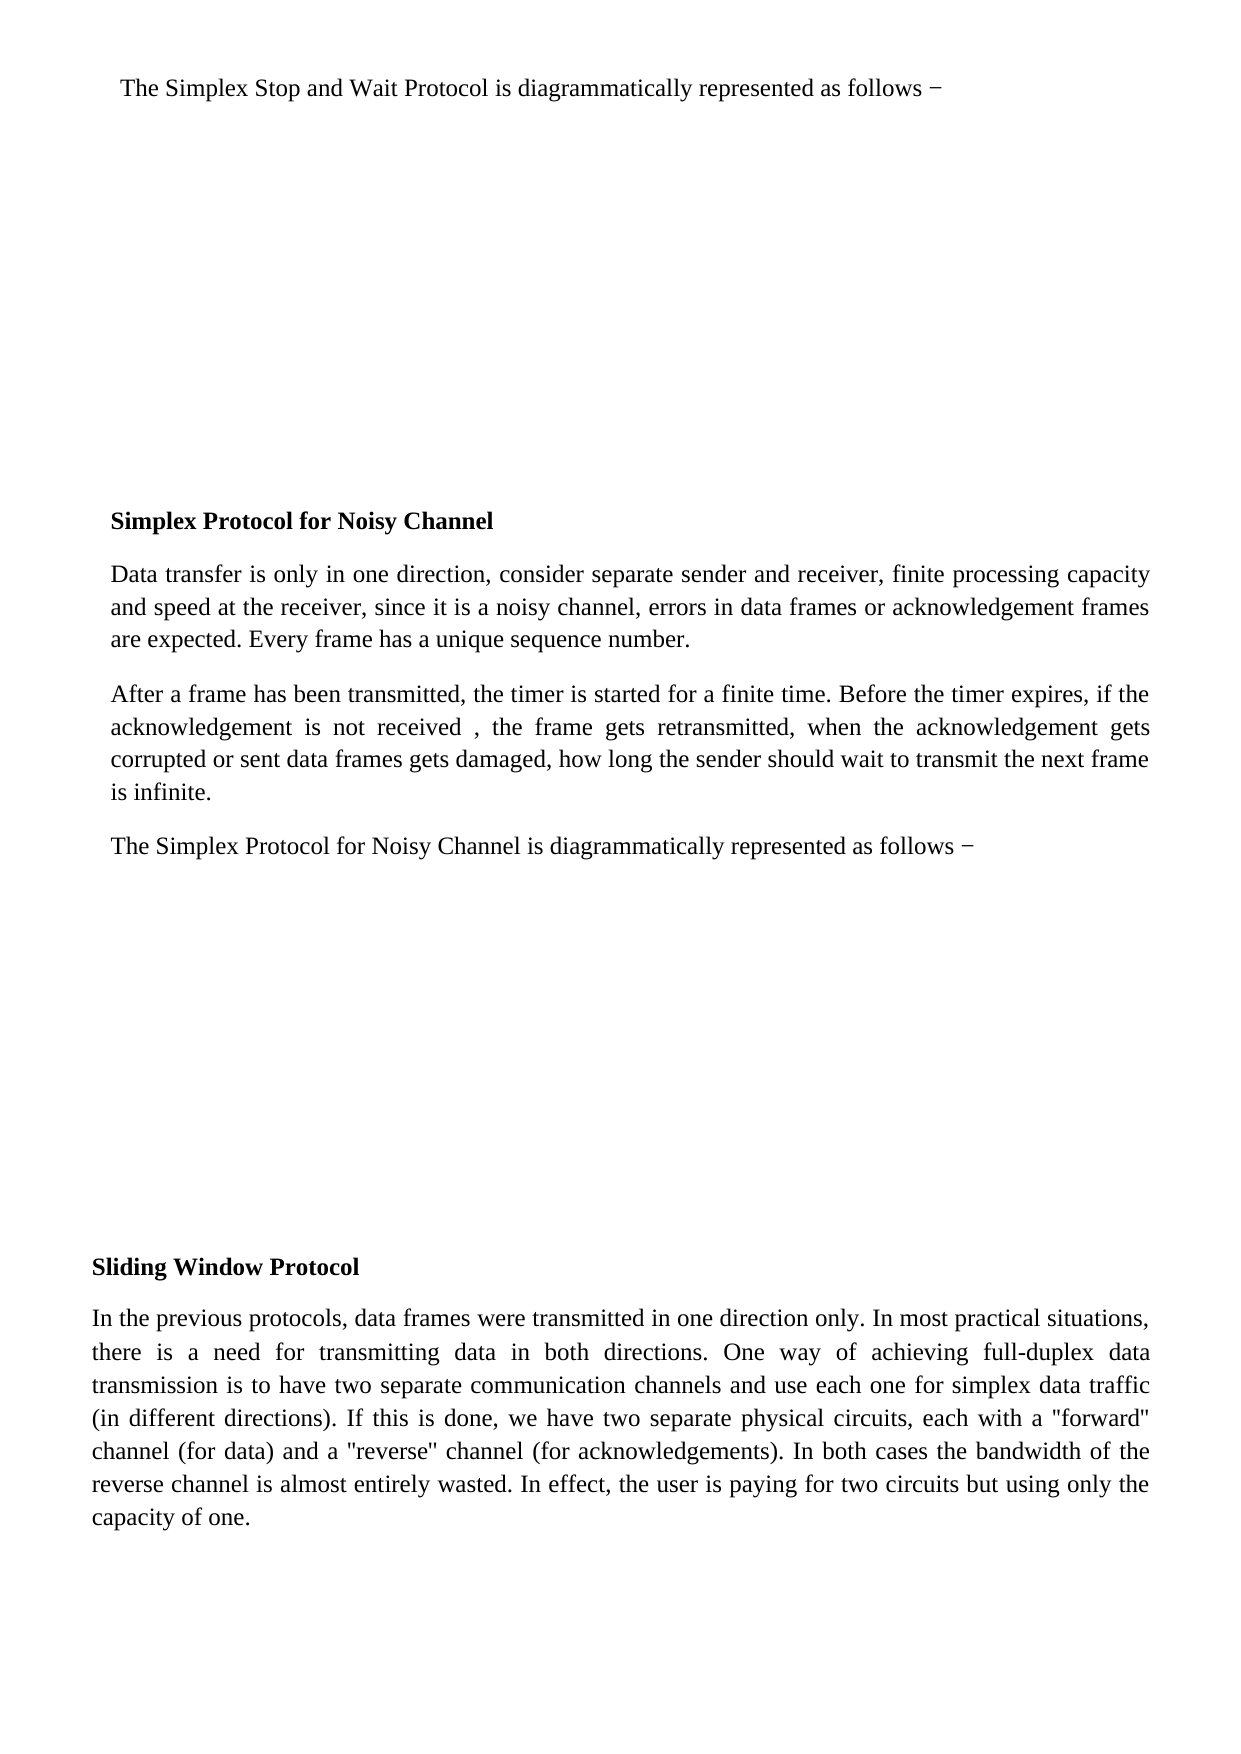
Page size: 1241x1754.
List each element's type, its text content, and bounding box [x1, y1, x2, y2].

table_header The Simplex Stop and Wait Protocol is diagrammatically represented as follows − Simplex Protocol for Noisy Channel Data transfer is only in one direction, consider separate sender and receiver, finite processing capacity and speed at the receiver, since it is a noisy channel, errors in data frames or acknowledgement frames are expected. Every frame has a unique sequence number. After a frame has been transmitted, the timer is started for a finite time. Before the timer expires, if the acknowledgement is not received , the frame gets retransmitted, when the acknowledgement gets corrupted or sent data frames gets damaged, how long the sender should wait to transmit the next frame is infinite. The Simplex Protocol for Noisy Channel is diagrammatically represented as follows − Sliding Window Protocol In the previous protocols, data frames were transmitted in one direction only. In most practical situations, there is a need for transmitting data in both directions. One way of achieving full-duplex data transmission is to have two separate communication channels and use each one for simplex data traffic (in different directions). If this is done, we have two separate physical circuits, each with a ''forward'' channel (for data) and a ''reverse'' channel (for acknowledgements). In both cases the bandwidth of the reverse channel is almost entirely wasted. In effect, the user is paying for two circuits but using only the capacity of one. [40, 52, 132, 1701]
